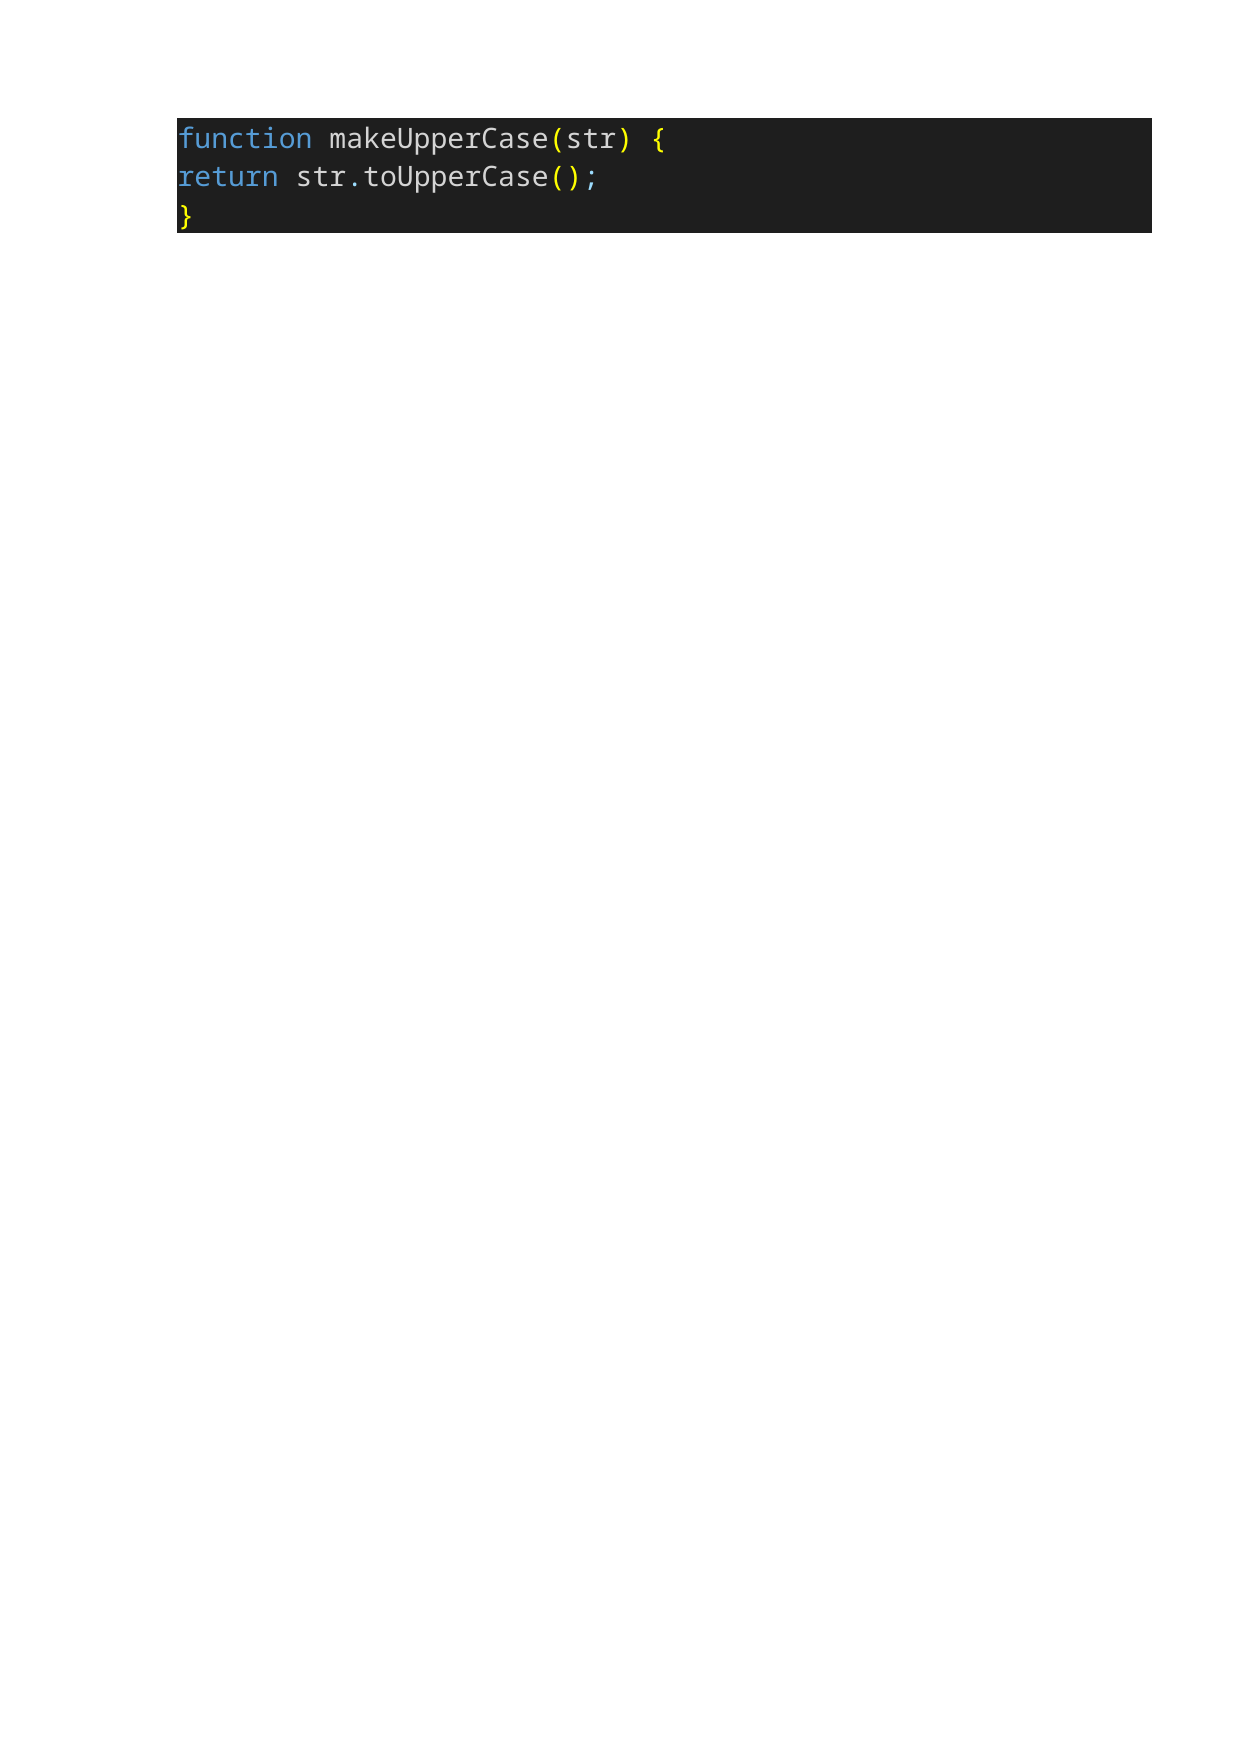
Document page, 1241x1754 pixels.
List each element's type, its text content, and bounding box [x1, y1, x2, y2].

text } [177, 195, 1152, 233]
text return str.toUpperCase(); [177, 156, 1152, 195]
text function makeUpperCase(str) { [177, 118, 1152, 156]
